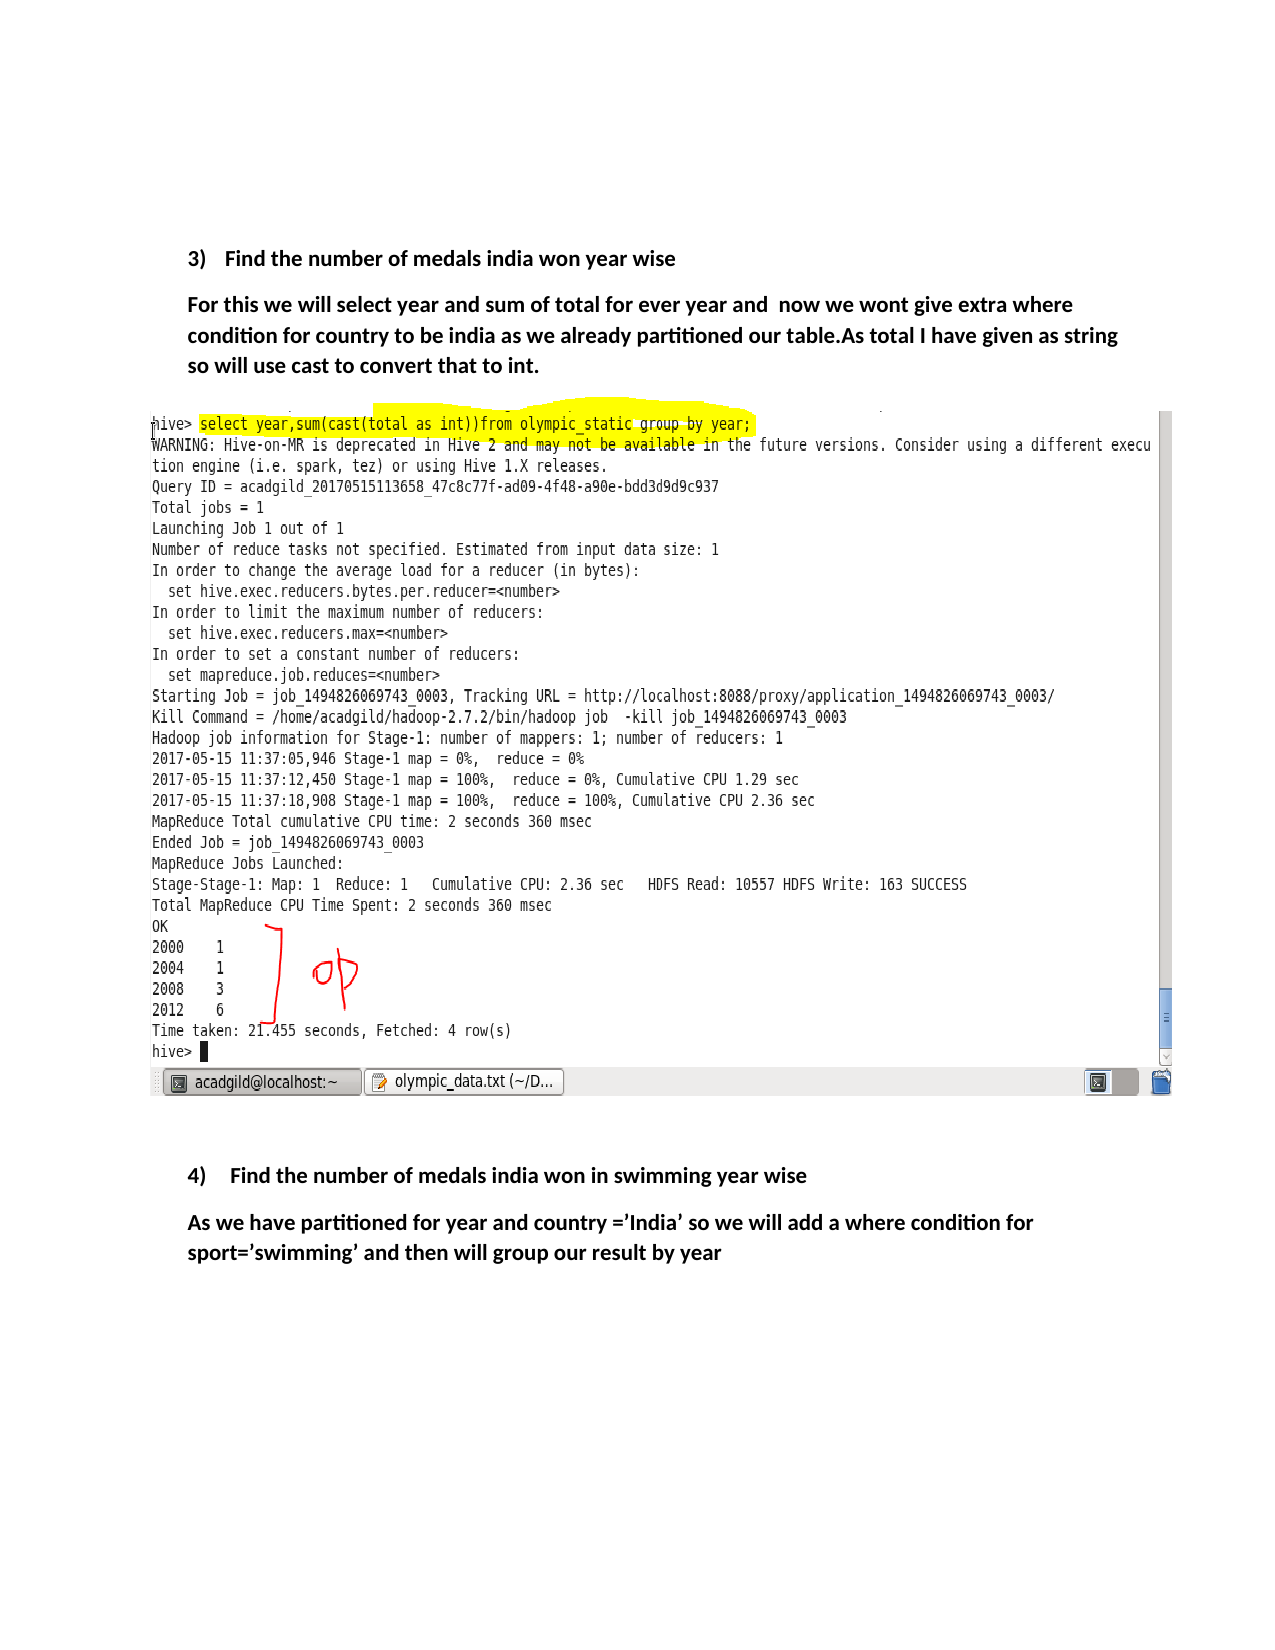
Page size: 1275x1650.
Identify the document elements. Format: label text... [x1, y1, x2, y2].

picture [150, 397, 1172, 1096]
text For this we will select year and sum of total for ever year and now we wont give extra where condition for country to be india as we already partitioned our table.As total I have given as string so will use cast to convert that to int. [187, 291, 1125, 379]
list Find the number of medals india won year wise [187, 244, 1125, 272]
list Find the number of medals india won in swimming year wise [187, 1161, 1125, 1189]
text As we have partitioned for year and country =’India’ so we will add a where condition for sport=’swimming’ and then will group our result by year [187, 1208, 1125, 1266]
